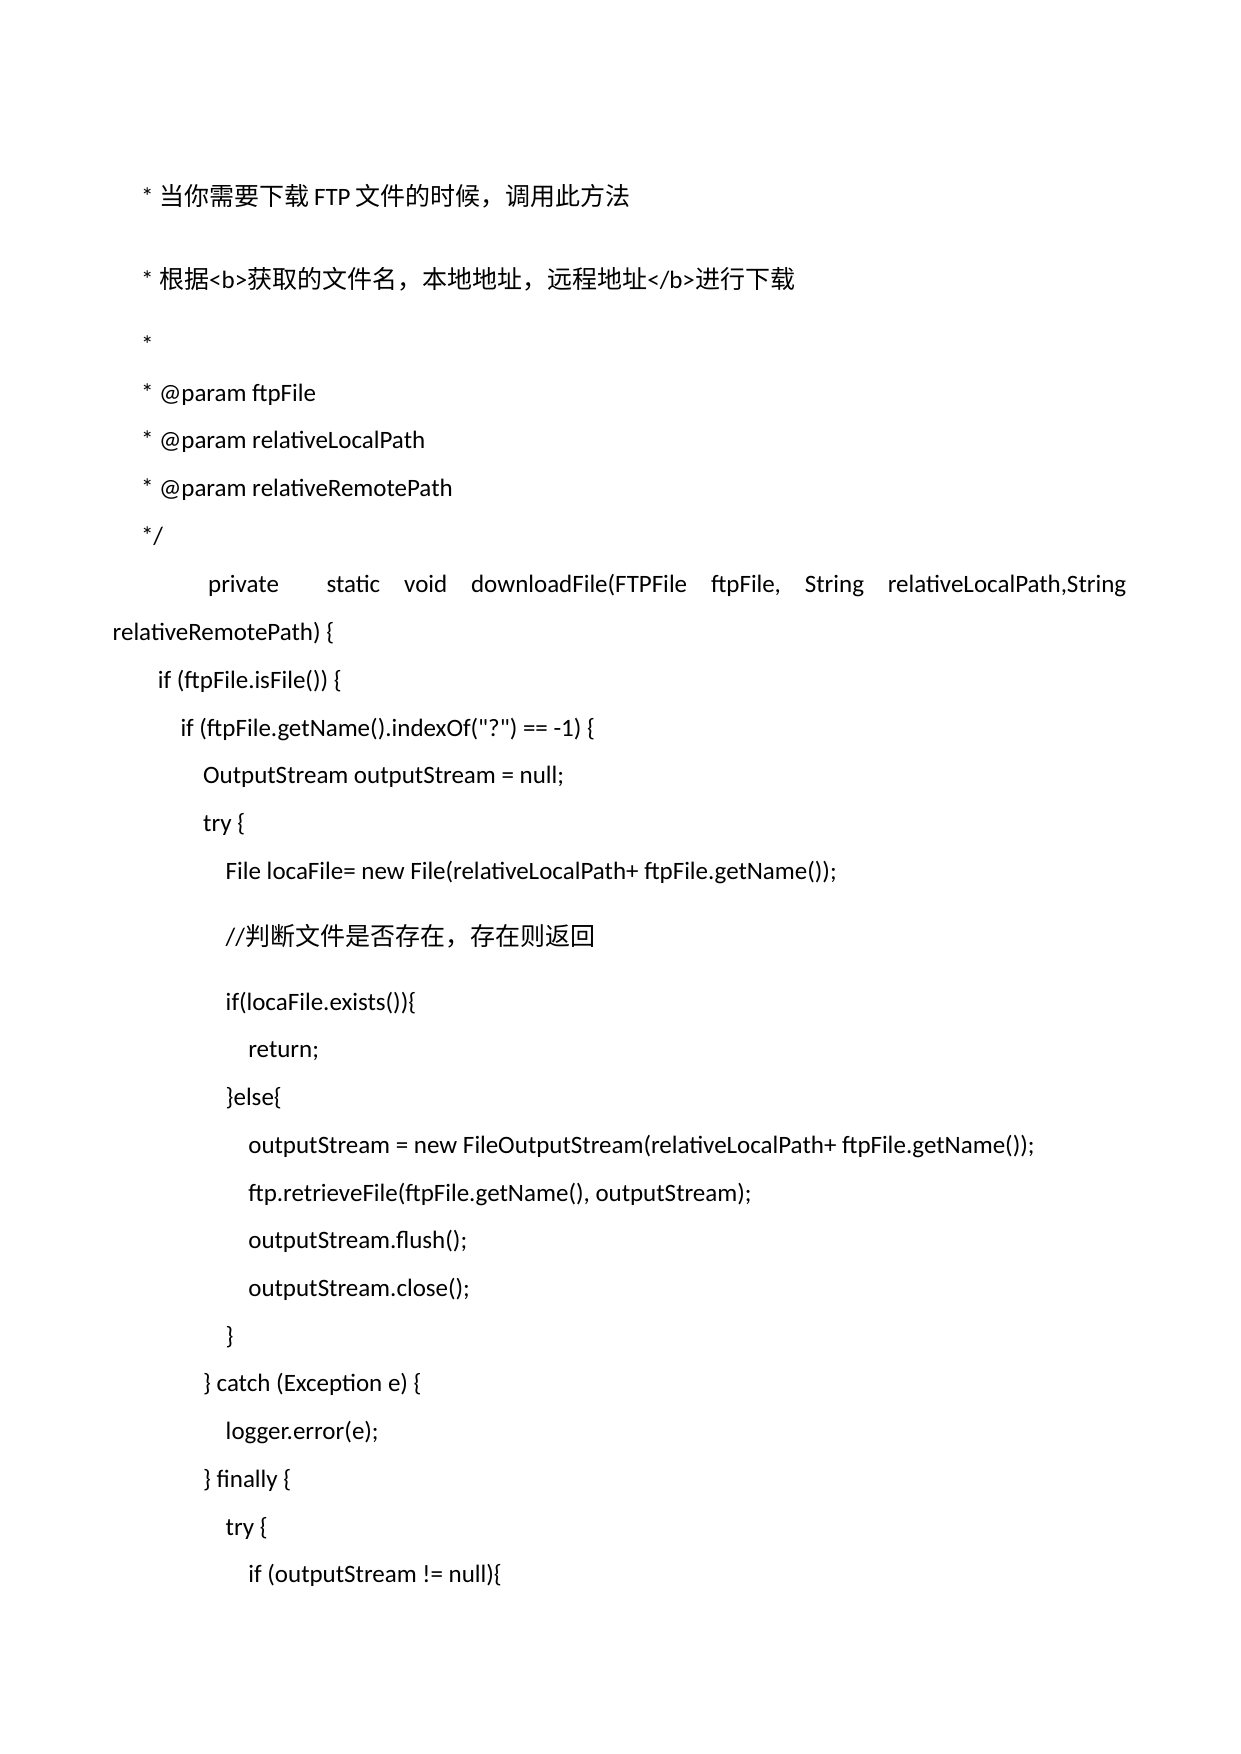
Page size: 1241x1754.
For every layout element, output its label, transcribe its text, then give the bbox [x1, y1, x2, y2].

text ftp.retrieveFile(ftpFile.getName(), outputStream); [112, 1176, 1128, 1208]
text } [112, 1319, 1128, 1351]
text if (ftpFile.getName().indexOf("?") == -1) { [112, 711, 1128, 743]
text * @param ftpFile [112, 376, 1128, 408]
text if(locaFile.exists()){ [112, 985, 1128, 1017]
text outputStream.flush(); [112, 1223, 1128, 1256]
text * 当你需要下载FTP文件的时候，调用此方法 [112, 162, 1128, 227]
text outputStream.close(); [112, 1271, 1128, 1304]
text } catch (Exception e) { [112, 1367, 1128, 1399]
text File locaFile= new File(relativeLocalPath+ ftpFile.getName()); [112, 854, 1128, 887]
text if (outputStream != null){ [112, 1557, 1128, 1590]
text } finally { [112, 1462, 1128, 1494]
text //判断文件是否存在，存在则返回 [112, 902, 1128, 967]
text return; [112, 1033, 1128, 1065]
text * 根据<b>获取的文件名，本地地址，远程地址</b>进行下载 [112, 245, 1128, 310]
text * @param relativeLocalPath [112, 424, 1128, 456]
text try { [112, 1510, 1128, 1542]
text }else{ [112, 1080, 1128, 1113]
text private static void downloadFile(FTPFile ftpFile, String relativeLocalPath,String relativeRemotePath) { [112, 567, 1128, 648]
text try { [112, 806, 1128, 839]
text logger.error(e); [112, 1414, 1128, 1447]
text */ [112, 519, 1128, 552]
text * [112, 328, 1128, 361]
text OutputStream outputStream = null; [112, 759, 1128, 791]
text * @param relativeRemotePath [112, 471, 1128, 504]
text outputStream = new FileOutputStream(relativeLocalPath+ ftpFile.getName()); [112, 1128, 1128, 1161]
text if (ftpFile.isFile()) { [112, 663, 1128, 696]
